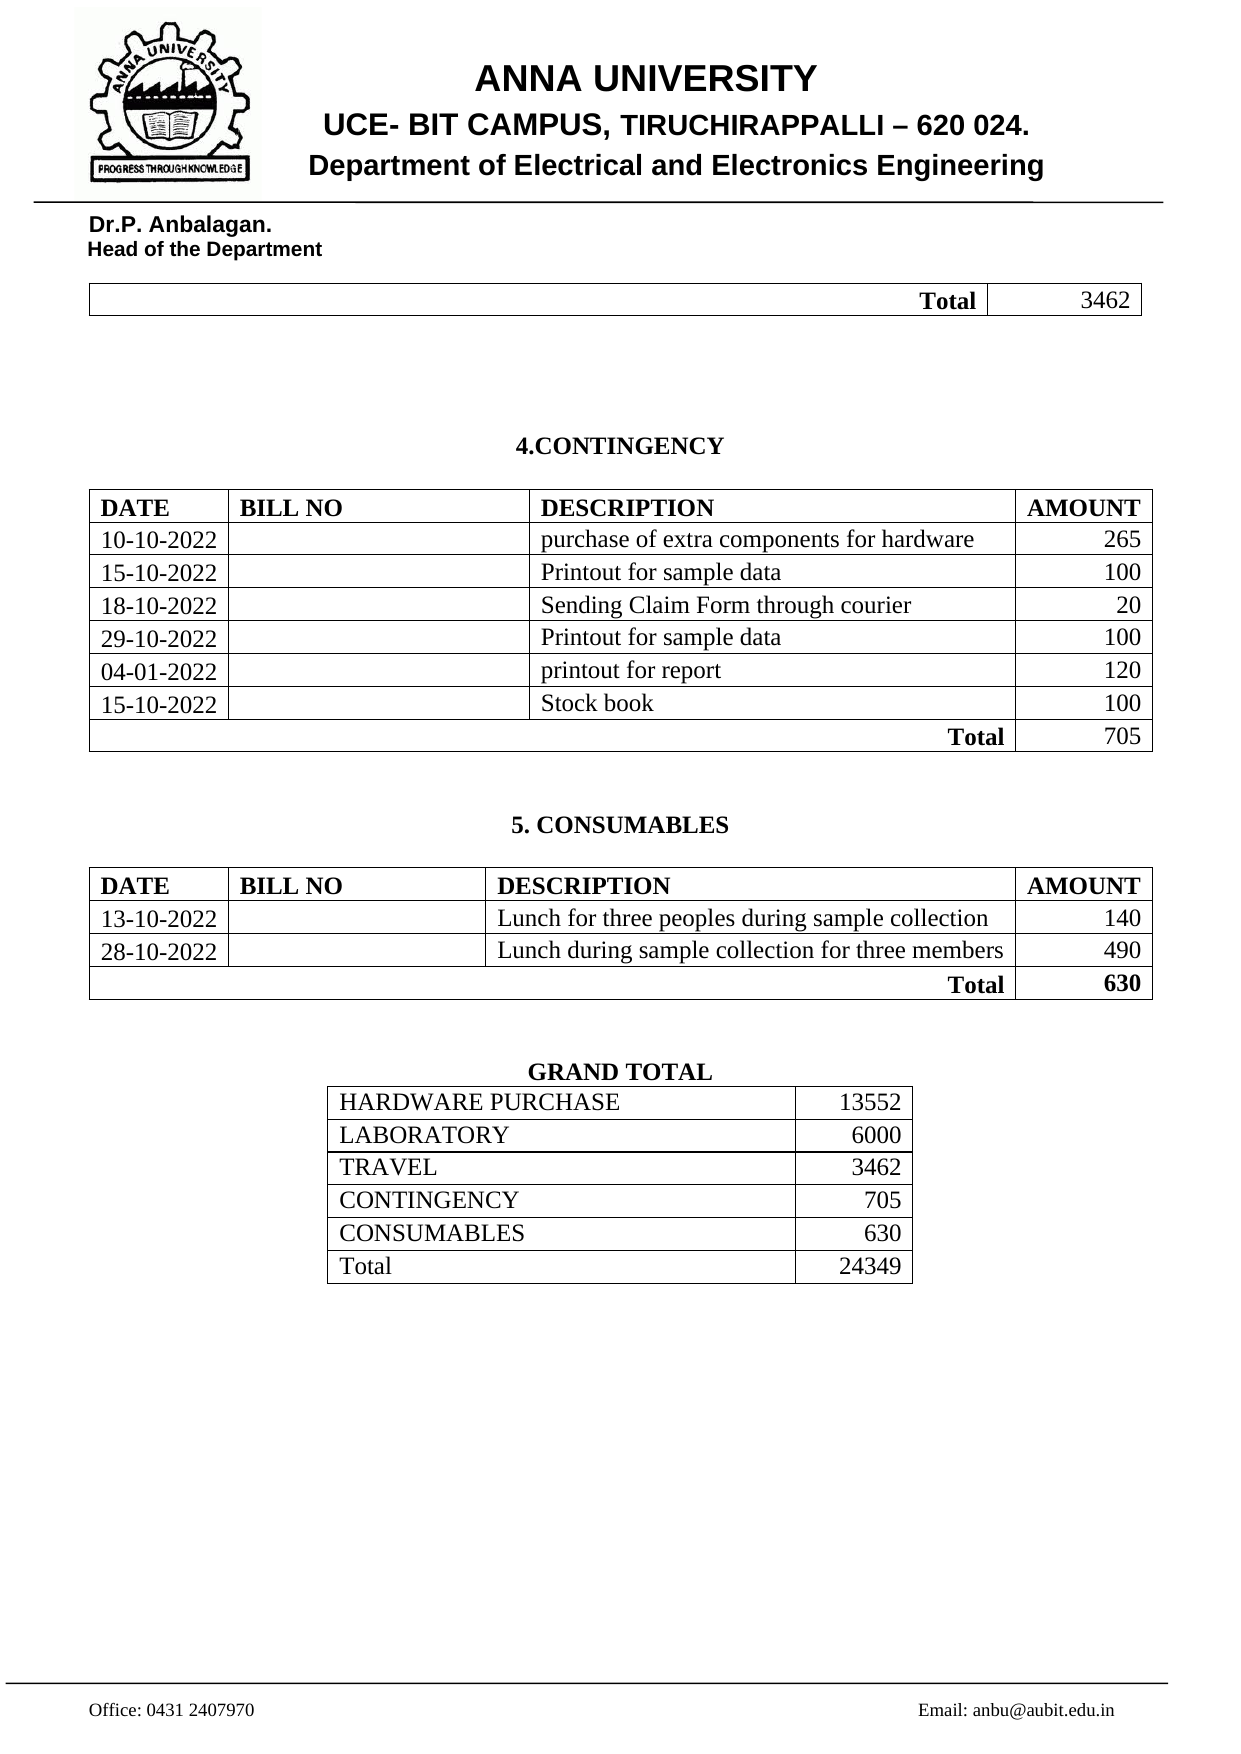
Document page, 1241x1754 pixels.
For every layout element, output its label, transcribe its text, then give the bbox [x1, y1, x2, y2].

table_cell 6000 [796, 1120, 912, 1151]
table_cell 3462 [988, 284, 1141, 315]
table_cell 705 [796, 1185, 912, 1217]
table_cell CONSUMABLES [328, 1218, 795, 1250]
table_cell Printout for sample data [530, 555, 1015, 587]
table_cell 28-10-2022 [90, 934, 228, 966]
table_cell [229, 555, 529, 587]
table_cell 18-10-2022 [90, 588, 228, 620]
table_cell printout for report [530, 654, 1015, 686]
table_cell Lunch during sample collection for three members [486, 934, 1015, 966]
table_cell 10-10-2022 [90, 523, 228, 554]
table_header DESCRIPTION [530, 490, 1015, 522]
table_header AMOUNT [1016, 868, 1152, 900]
table_cell Total [90, 284, 987, 315]
table_cell [229, 934, 485, 966]
table_cell [229, 621, 529, 653]
table_cell LABORATORY [328, 1120, 795, 1151]
table_cell Sending Claim Form through courier [530, 588, 1015, 620]
table_cell [229, 654, 529, 686]
table_cell 3462 [796, 1153, 912, 1184]
table_cell Printout for sample data [530, 621, 1015, 653]
table_cell Total [90, 967, 1015, 998]
table_header BILL NO [229, 868, 485, 900]
table_cell purchase of extra components for hardware [530, 523, 1015, 554]
table_cell [229, 687, 529, 718]
table_cell Lunch for three peoples during sample collection [486, 901, 1015, 933]
table_cell 13-10-2022 [90, 901, 228, 933]
table_cell Stock book [530, 687, 1015, 718]
table_cell 100 [1016, 555, 1152, 587]
table_cell 15-10-2022 [90, 687, 228, 718]
table_header DATE [90, 490, 228, 522]
table_header DESCRIPTION [486, 868, 1015, 900]
table_cell 100 [1016, 621, 1152, 653]
table_cell 630 [796, 1218, 912, 1250]
table_cell CONTINGENCY [328, 1185, 795, 1217]
text 5. CONSUMABLES [89, 810, 1152, 838]
table_header DATE [90, 868, 228, 900]
table_cell 120 [1016, 654, 1152, 686]
table_header HARDWARE PURCHASE [328, 1087, 795, 1119]
table_cell 265 [1016, 523, 1152, 554]
table_cell 15-10-2022 [90, 555, 228, 587]
table_header 13552 [796, 1087, 912, 1119]
table_cell 100 [1016, 687, 1152, 718]
table_cell 490 [1016, 934, 1152, 966]
table_cell [229, 523, 529, 554]
table_cell 705 [1016, 720, 1152, 751]
table_cell Total [90, 720, 1015, 751]
table_cell 04-01-2022 [90, 654, 228, 686]
table_cell 630 [1016, 967, 1152, 998]
table_header BILL NO [229, 490, 529, 522]
table_cell Total [328, 1251, 795, 1283]
text 4.CONTINGENCY [89, 431, 1152, 460]
table_cell [229, 588, 529, 620]
table_cell 29-10-2022 [90, 621, 228, 653]
table_header AMOUNT [1016, 490, 1152, 522]
table_cell 24349 [796, 1251, 912, 1283]
table_cell 20 [1016, 588, 1152, 620]
picture [74, 7, 262, 201]
table_cell TRAVEL [328, 1153, 795, 1184]
text GRAND TOTAL [89, 1057, 1152, 1086]
table_cell 140 [1016, 901, 1152, 933]
table_cell [229, 901, 485, 933]
